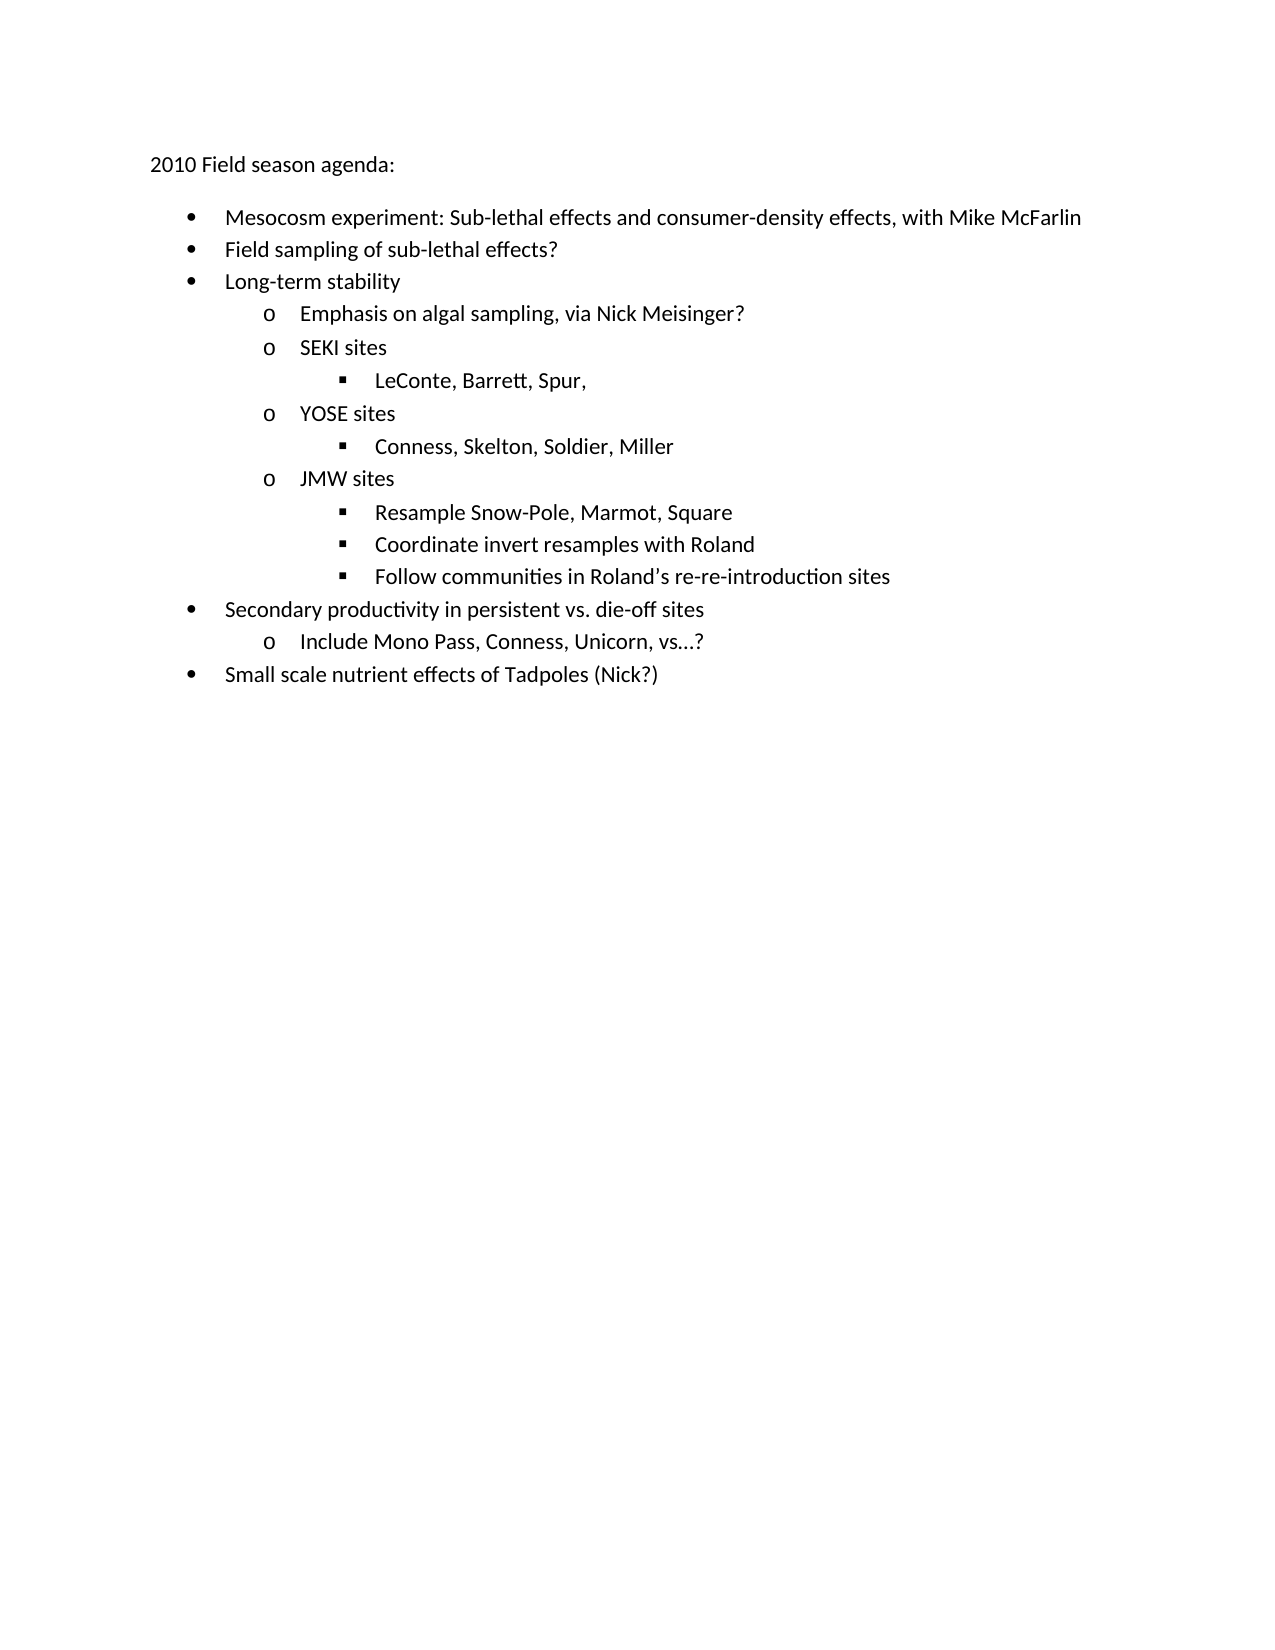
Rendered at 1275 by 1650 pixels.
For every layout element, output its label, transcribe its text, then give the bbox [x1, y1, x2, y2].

list Include Mono Pass, Conness, Unicorn, vs…? [262, 627, 1125, 656]
list Follow communities in Roland’s re-re-introduction sites [337, 562, 1125, 591]
list SEKI sites [262, 333, 1125, 362]
list Long-term stability [187, 267, 1125, 295]
list Mesocosm experiment: Sub-lethal effects and consumer-density effects, with Mike McFarlin [187, 203, 1125, 231]
list Small scale nutrient effects of Tadpoles (Nick?) [187, 660, 1125, 688]
list Conness, Skelton, Soldier, Miller [337, 432, 1125, 460]
list LeConte, Barrett, Spur, [337, 367, 1125, 395]
list Coordinate invert resamples with Roland [337, 530, 1125, 558]
text 2010 Field season agenda: [150, 150, 1125, 178]
list JMW sites [262, 464, 1125, 494]
list Resample Snow-Pole, Marmot, Square [337, 498, 1125, 526]
list YOSE sites [262, 399, 1125, 428]
list Emphasis on algal sampling, via Nick Meisinger? [262, 299, 1125, 329]
list Field sampling of sub-lethal effects? [187, 235, 1125, 263]
list Secondary productivity in persistent vs. die-off sites [187, 595, 1125, 623]
